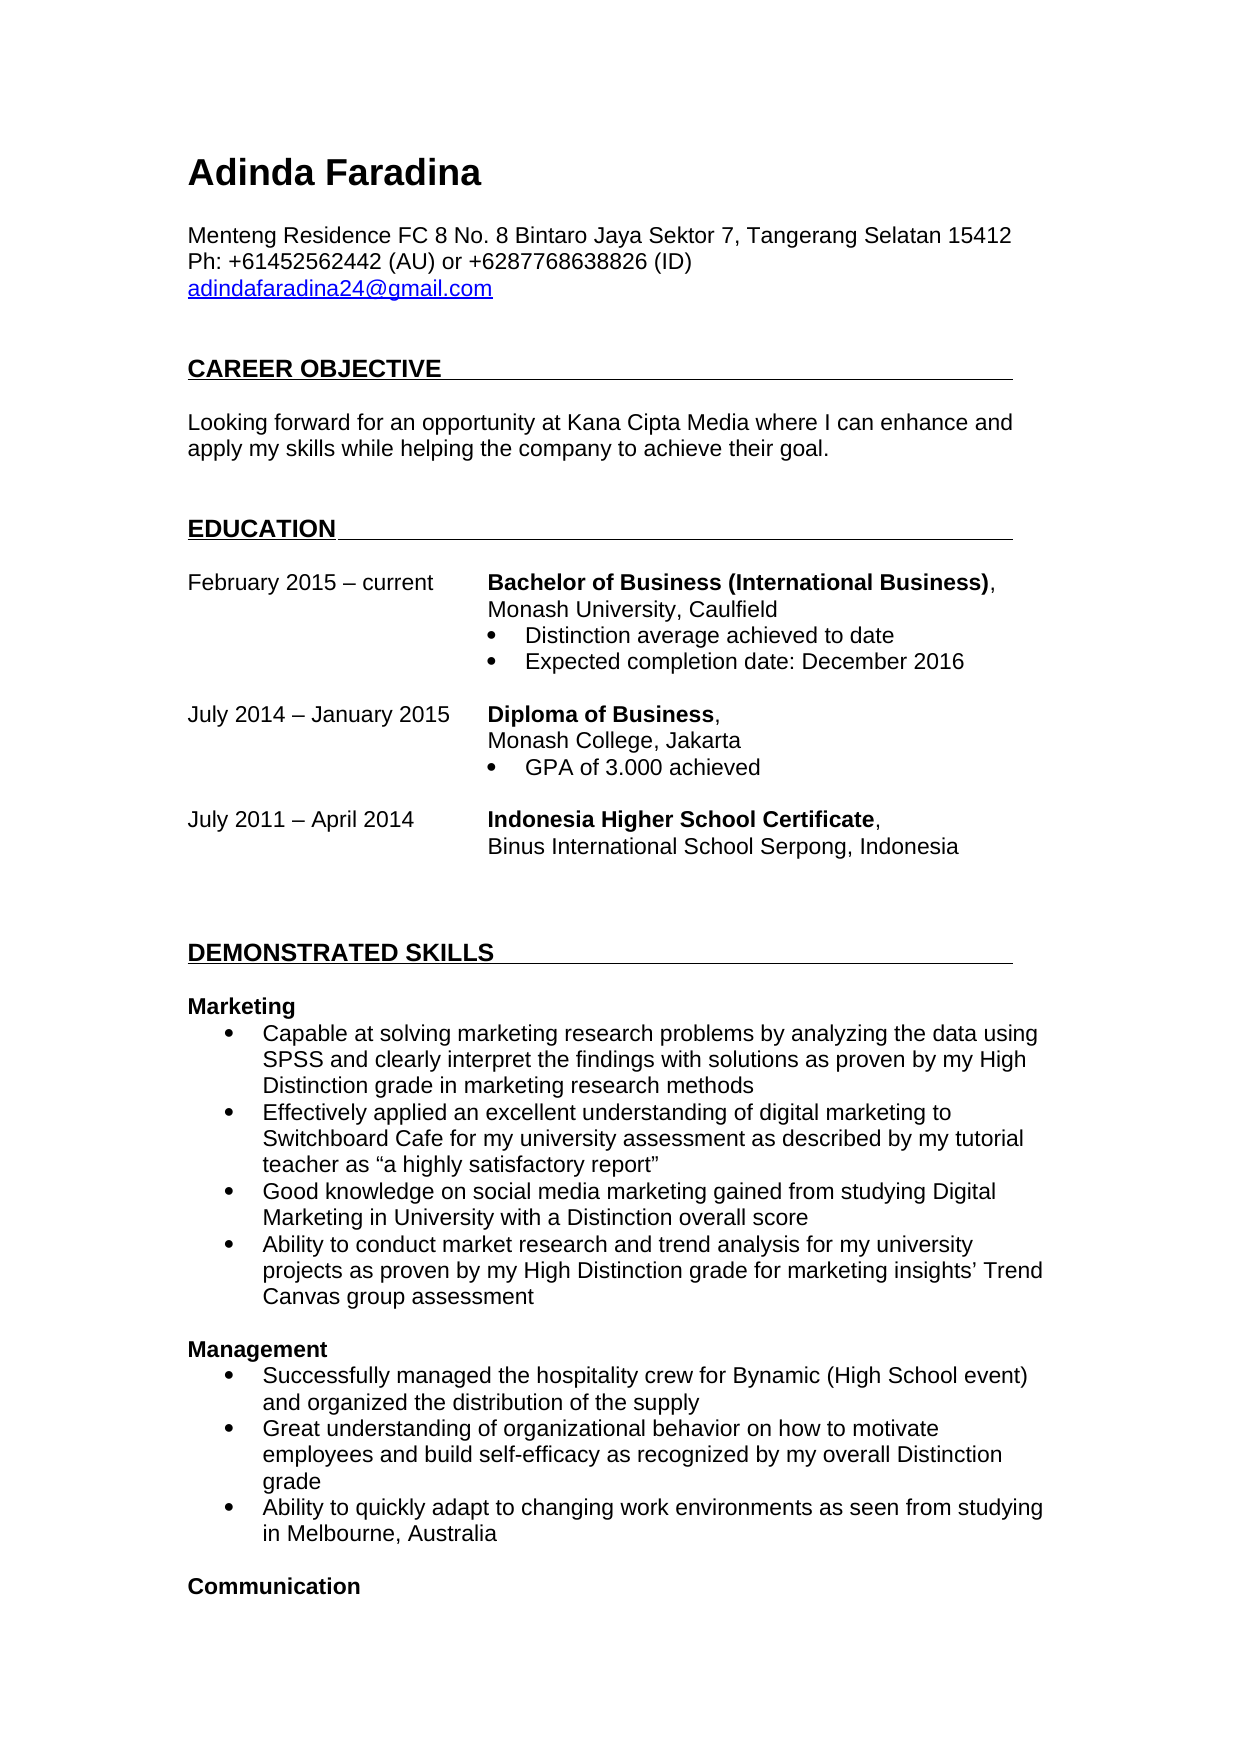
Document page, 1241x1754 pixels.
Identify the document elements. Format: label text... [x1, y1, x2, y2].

text Management [187, 1336, 1053, 1362]
text February 2015 – current Bachelor of Business (International Business), Monash University, Caulfield [187, 569, 1053, 622]
text July 2014 – January 2015 Diploma of Business, [187, 701, 1053, 727]
text DEMONSTRATED SKILLS [187, 938, 1053, 967]
text CAREER OBJECTIVE [187, 354, 1053, 382]
text Adinda Faradina [187, 150, 1053, 193]
text Menteng Residence FC 8 No. 8 Bintaro Jaya Sektor 7, Tangerang Selatan 15412 [187, 222, 1053, 248]
text July 2011 – April 2014 Indonesia Higher School Certificate, [187, 806, 1053, 833]
list Successfully managed the hospitality crew for Bynamic (High School event) and organized the distribution of the supply [225, 1362, 1053, 1415]
text Ph: +61452562442 (AU) or +6287768638826 (ID) [187, 248, 1053, 274]
text adindafaradina24@gmail.com [187, 274, 1053, 301]
list Ability to quickly adapt to changing work environments as seen from studying in Melbourne, Australia [225, 1494, 1053, 1547]
text Looking forward for an opportunity at Kana Cipta Media where I can enhance and apply my skills while helping the company to achieve their goal. [187, 409, 1053, 461]
text Monash College, Jakarta [412, 727, 1053, 754]
list Great understanding of organizational behavior on how to motivate employees and build self-efficacy as recognized by my overall Distinction grade [225, 1415, 1053, 1494]
list Expected completion date: December 2016 [487, 648, 1053, 675]
text EDUCATION [187, 514, 1053, 543]
text Binus International School Serpong, Indonesia [487, 833, 1053, 859]
list GPA of 3.000 achieved [487, 754, 1053, 780]
list Ability to conduct market research and trend analysis for my university projects as proven by my High Distinction grade for marketing insights’ Trend Canvas group assessment [225, 1231, 1053, 1309]
text Communication [187, 1573, 1053, 1599]
text Marketing [187, 993, 1053, 1020]
list Effectively applied an excellent understanding of digital marketing to Switchboard Cafe for my university assessment as described by my tutorial teacher as “a highly satisfactory report” [225, 1099, 1053, 1178]
list Distinction average achieved to date [487, 622, 1053, 648]
list Capable at solving marketing research problems by analyzing the data using SPSS and clearly interpret the findings with solutions as proven by my High Distinction grade in marketing research methods [225, 1020, 1053, 1099]
list Good knowledge on social media marketing gained from studying Digital Marketing in University with a Distinction overall score [225, 1178, 1053, 1231]
